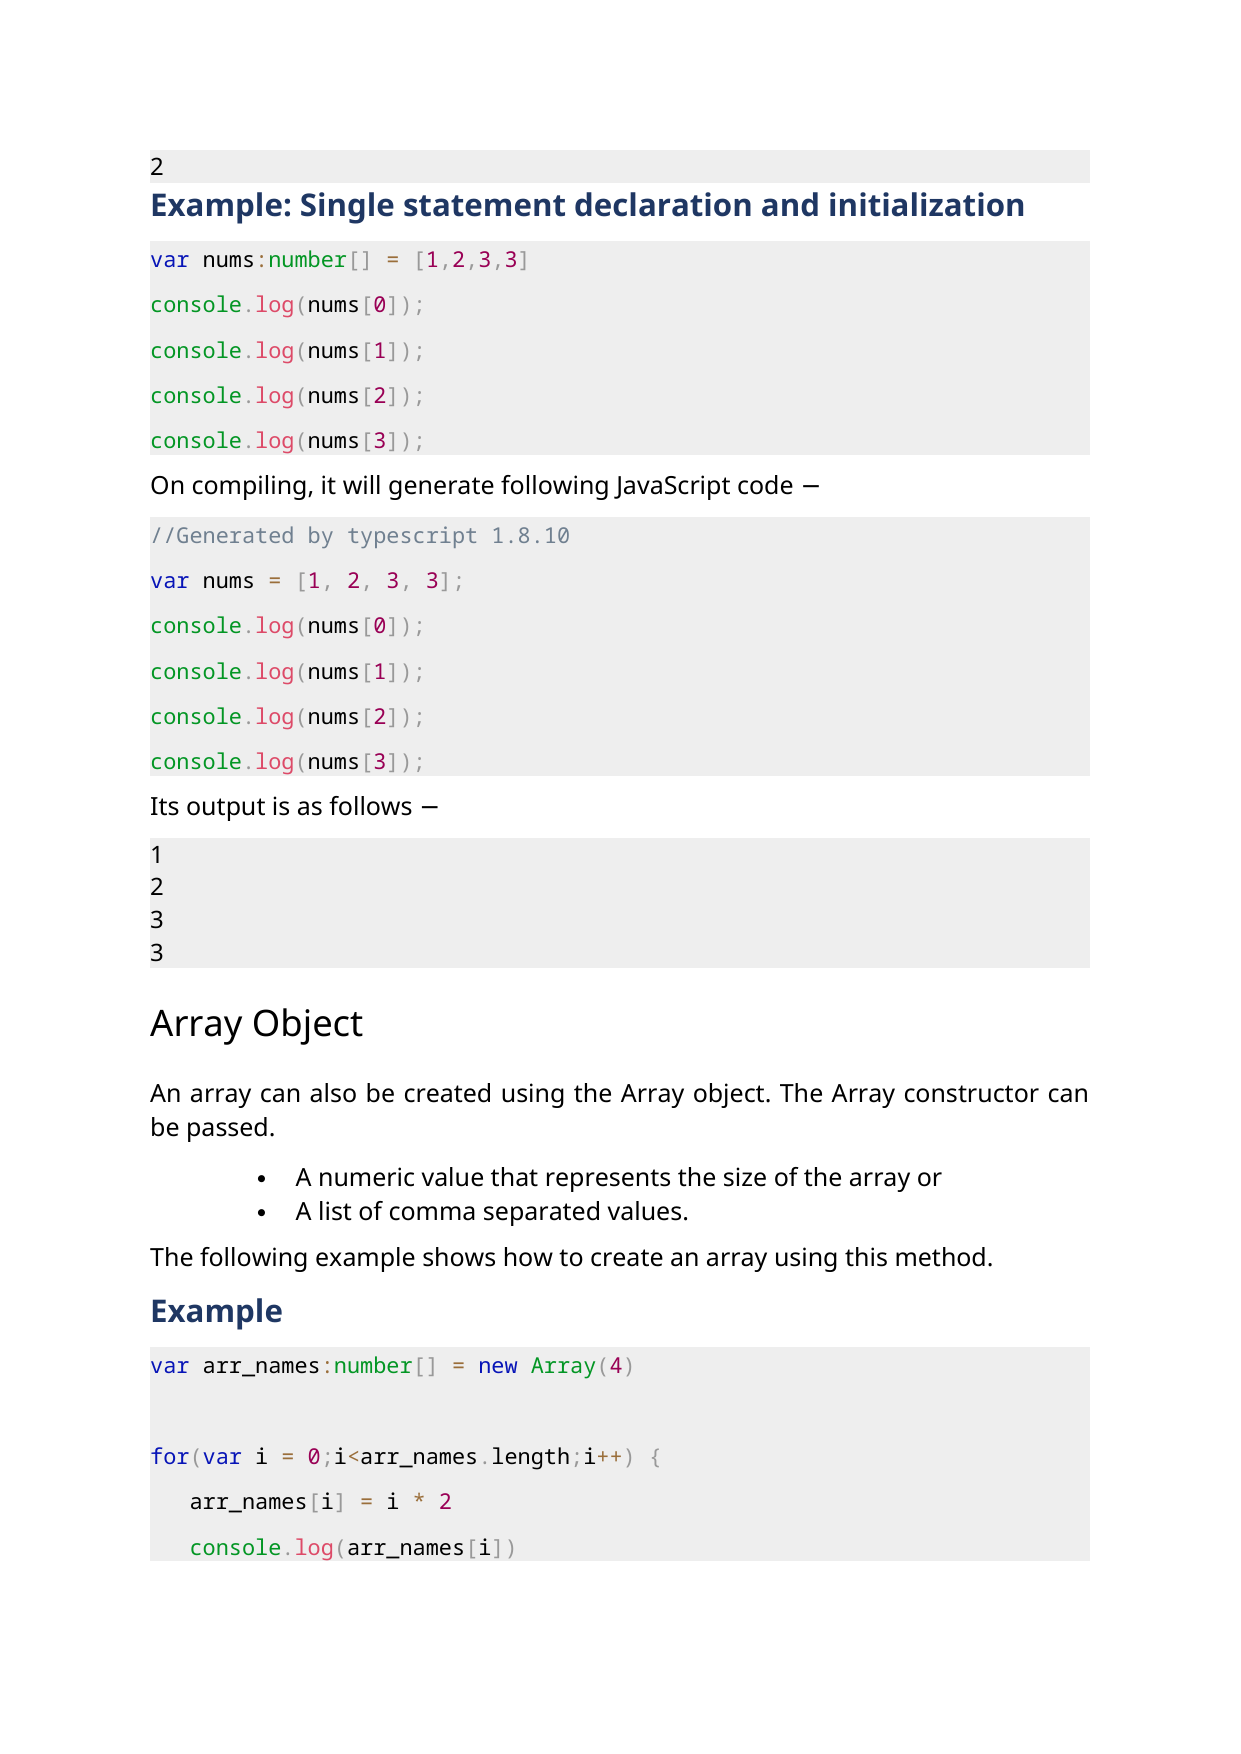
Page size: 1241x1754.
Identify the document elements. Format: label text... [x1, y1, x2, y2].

text 2 [150, 870, 1090, 903]
text var nums:number[] = [1,2,3,3] [150, 241, 1090, 274]
subtitle Array Object [150, 997, 1090, 1047]
subtitle Example [150, 1289, 1090, 1331]
text 3 [150, 935, 1090, 968]
text console.log(nums[2]); [150, 698, 1090, 731]
text var arr_names:number[] = new Array(4) [150, 1347, 1090, 1380]
text console.log(nums[1]); [150, 653, 1090, 685]
text console.log(nums[0]); [150, 286, 1090, 319]
text Its output is as follows − [150, 788, 1090, 823]
text arr_names[i] = i * 2 [150, 1483, 1090, 1516]
text An array can also be created using the Array object. The Array constructor can be passed. [150, 1076, 1090, 1144]
text The following example shows how to create an array using this method. [150, 1240, 1090, 1274]
text for(var i = 0;i<arr_names.length;i++) { [150, 1438, 1090, 1471]
text 2 [150, 150, 1090, 183]
text On compiling, it will generate following JavaScript code − [150, 468, 1090, 502]
list A numeric value that represents the size of the array or [258, 1159, 1090, 1193]
text console.log(nums[1]); [150, 332, 1090, 364]
text console.log(nums[2]); [150, 377, 1090, 410]
text var nums = [1, 2, 3, 3]; [150, 562, 1090, 595]
text console.log(nums[3]); [150, 422, 1090, 455]
text //Generated by typescript 1.8.10 [150, 517, 1090, 549]
text console.log(arr_names[i]) [150, 1528, 1090, 1561]
text 1 [150, 838, 1090, 870]
text 3 [150, 903, 1090, 935]
text console.log(nums[0]); [150, 607, 1090, 640]
list A list of comma separated values. [258, 1193, 1090, 1227]
subtitle Example: Single statement declaration and initialization [150, 183, 1090, 225]
text console.log(nums[3]); [150, 743, 1090, 776]
